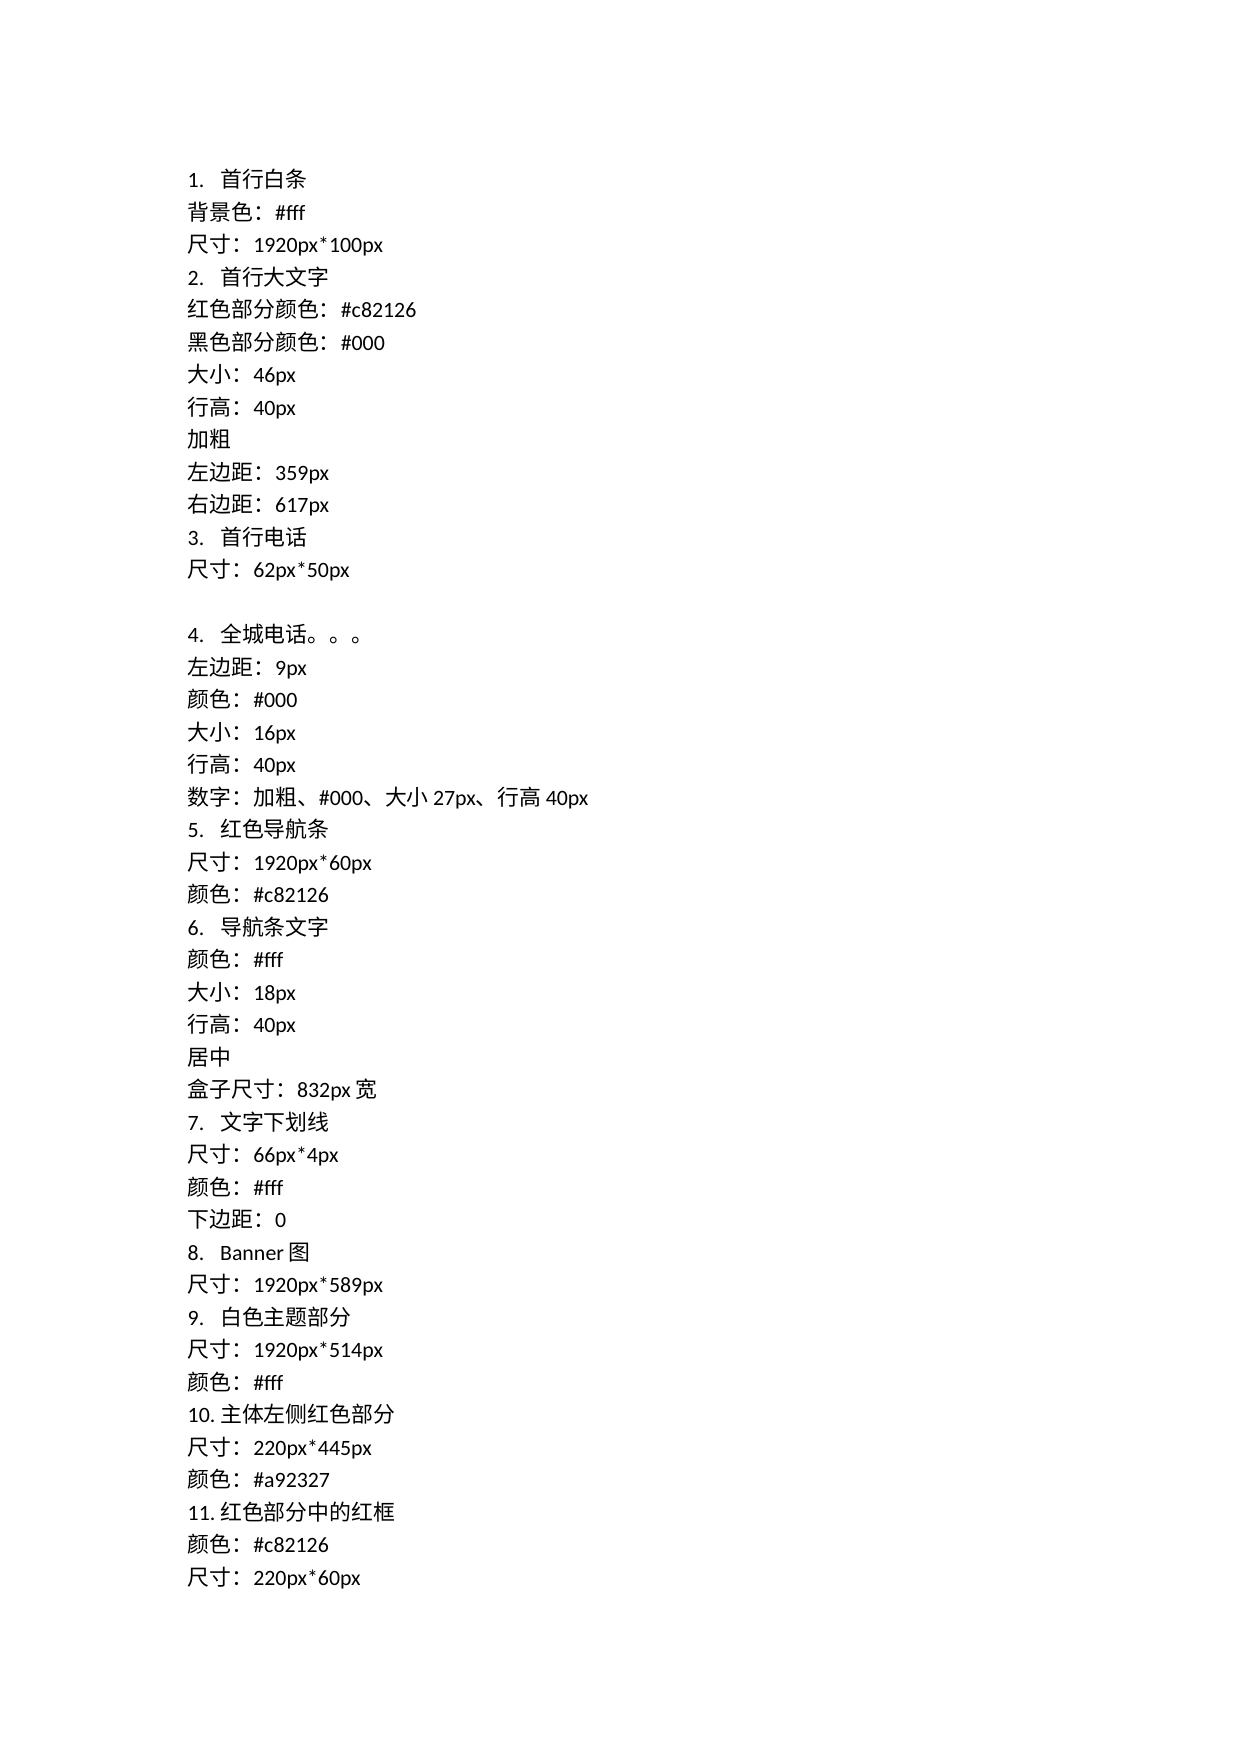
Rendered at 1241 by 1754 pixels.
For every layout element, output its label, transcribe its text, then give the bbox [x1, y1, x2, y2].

list 尺寸：66px*4px [187, 1137, 1053, 1169]
list 行高：40px [187, 747, 1053, 779]
list 白色主题部分 [187, 1299, 1053, 1332]
list 文字下划线 [187, 1104, 1053, 1137]
text 加粗 [187, 422, 1053, 454]
list 首行大文字 [187, 259, 1053, 292]
list 数字：加粗、#000、大小27px、行高40px [187, 779, 1053, 812]
list 尺寸：1920px*514px [187, 1332, 1053, 1364]
list 颜色：#a92327 [187, 1462, 1053, 1494]
list 尺寸：62px*50px [187, 552, 1053, 584]
list 主体左侧红色部分 [187, 1397, 1053, 1429]
list 尺寸：1920px*589px [187, 1267, 1053, 1299]
list 盒子尺寸：832px宽 [187, 1072, 1053, 1104]
list 大小：16px [187, 714, 1053, 747]
list 首行电话 [187, 519, 1053, 552]
list 尺寸：220px*445px [187, 1429, 1053, 1462]
list 导航条文字 [187, 909, 1053, 942]
list 颜色：#c82126 [187, 1527, 1053, 1559]
text 右边距：617px [187, 487, 1053, 519]
list 颜色：#fff [187, 942, 1053, 974]
list 颜色：#fff [187, 1169, 1053, 1202]
list 大小：18px [187, 974, 1053, 1007]
list 颜色：#fff [187, 1364, 1053, 1397]
list 行高：40px [187, 1007, 1053, 1039]
list 尺寸：1920px*60px [187, 844, 1053, 877]
list Banner图 [187, 1234, 1053, 1267]
text 左边距：359px [187, 454, 1053, 487]
list 尺寸：1920px*100px [187, 227, 1053, 259]
list 红色部分中的红框 [187, 1494, 1053, 1527]
list 尺寸：220px*60px [187, 1559, 1053, 1592]
list 背景色：#fff [187, 194, 1053, 227]
list 颜色：#c82126 [187, 877, 1053, 909]
text 行高：40px [187, 389, 1053, 422]
list 下边距：0 [187, 1202, 1053, 1234]
list 颜色：#000 [187, 682, 1053, 714]
list 左边距：9px [187, 649, 1053, 682]
text 黑色部分颜色：#000 [187, 324, 1053, 357]
text 大小：46px [187, 357, 1053, 389]
list 首行白条 [187, 162, 1053, 194]
list 红色导航条 [187, 812, 1053, 844]
text 红色部分颜色：#c82126 [187, 292, 1053, 324]
list 居中 [187, 1039, 1053, 1072]
list 全城电话。。。 [187, 617, 1053, 649]
